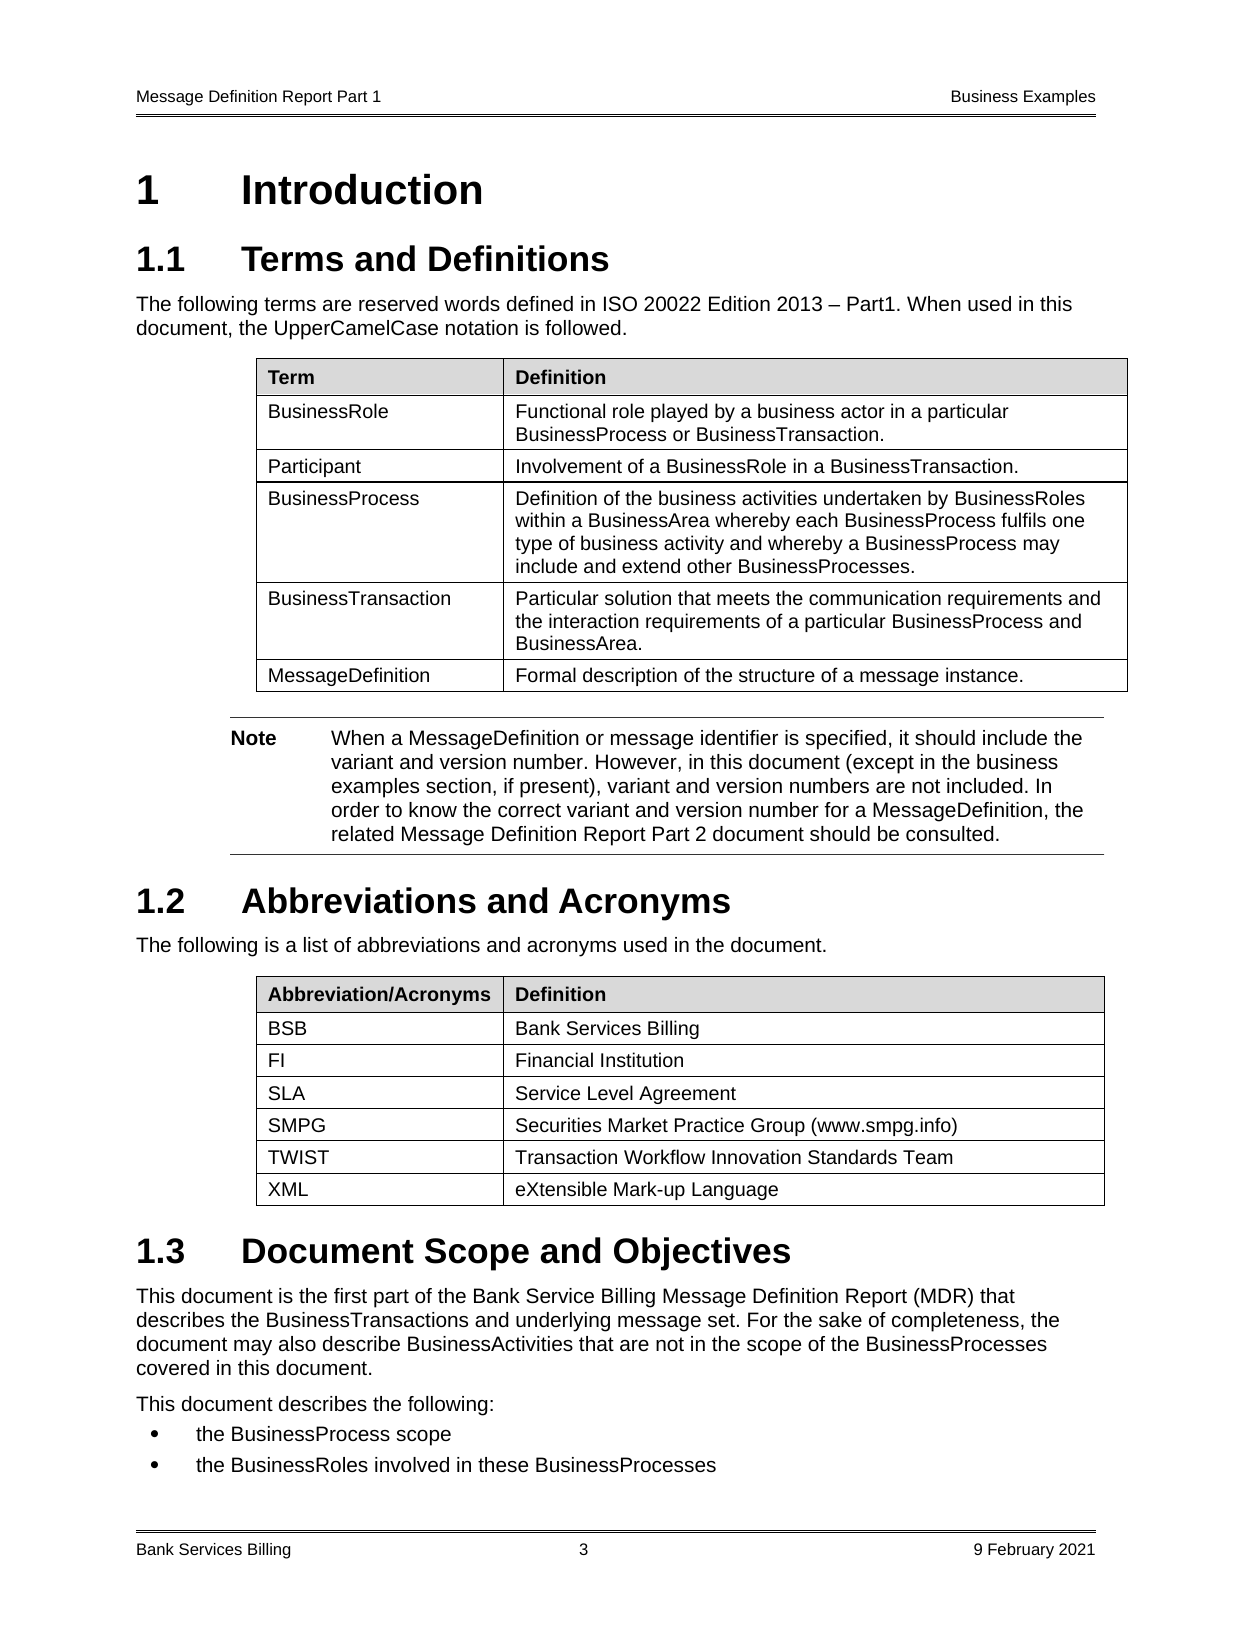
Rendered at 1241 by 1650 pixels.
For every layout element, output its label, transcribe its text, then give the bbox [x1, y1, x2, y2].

table_cell Securities Market Practice Group (www.smpg.info) [504, 1109, 1104, 1140]
table_header Term [257, 359, 503, 394]
table_cell BusinessProcess [257, 483, 503, 582]
subtitle Introduction [136, 166, 1104, 213]
table_header Definition [504, 359, 1127, 394]
table_cell Particular solution that meets the communication requirements and the interaction requirements of a particular BusinessProcess and BusinessArea. [504, 583, 1127, 659]
table_cell Service Level Agreement [504, 1077, 1104, 1108]
subtitle Document Scope and Objectives [136, 1231, 1104, 1271]
table_cell SLA [257, 1077, 503, 1108]
list the BusinessRoles involved in these BusinessProcesses [151, 1453, 1104, 1477]
text The following terms are reserved words defined in ISO 20022 Edition 2013 – Part1. When used in this document, the UpperCamelCase notation is followed. [136, 292, 1104, 339]
subtitle Terms and Definitions [136, 238, 1104, 279]
table_cell BSB [257, 1013, 503, 1044]
table_cell Financial Institution [504, 1045, 1104, 1076]
table_cell BusinessRole [257, 396, 503, 449]
table_cell Involvement of a BusinessRole in a BusinessTransaction. [504, 450, 1127, 481]
table_header Definition [504, 977, 1104, 1012]
table_cell eXtensible Mark-up Language [504, 1174, 1104, 1204]
table_cell XML [257, 1174, 503, 1204]
table_cell MessageDefinition [257, 660, 503, 691]
subtitle Abbreviations and Acronyms [136, 880, 1104, 921]
table_cell Bank Services Billing [504, 1013, 1104, 1044]
text This document is the first part of the Bank Service Billing Message Definition Report (MDR) that describes the BusinessTransactions and underlying message set. For the sake of completeness, the document may also describe BusinessActivities that are not in the scope of the BusinessProcesses covered in this document. [136, 1284, 1104, 1379]
text The following is a list of abbreviations and acronyms used in the document. [136, 933, 1104, 957]
table_cell FI [257, 1045, 503, 1076]
table_cell Functional role played by a business actor in a particular BusinessProcess or BusinessTransaction. [504, 396, 1127, 449]
text When a MessageDefinition or message identifier is specified, it should include the variant and version number. However, in this document (except in the business examples section, if present), variant and version numbers are not included. In order to know the correct variant and version number for a MessageDefinition, the related Message Definition Report Part 2 document should be consulted. [230, 718, 1104, 854]
table_cell Transaction Workflow Innovation Standards Team [504, 1141, 1104, 1172]
table_cell SMPG [257, 1109, 503, 1140]
table_cell Definition of the business activities undertaken by BusinessRoles within a BusinessArea whereby each BusinessProcess fulfils one type of business activity and whereby a BusinessProcess may include and extend other BusinessProcesses. [504, 483, 1127, 582]
list the BusinessProcess scope [151, 1422, 1104, 1446]
table_header Abbreviation/Acronyms [257, 977, 503, 1012]
table_cell TWIST [257, 1141, 503, 1172]
table_cell Formal description of the structure of a message instance. [504, 660, 1127, 691]
text This document describes the following: [136, 1392, 1104, 1416]
table_cell BusinessTransaction [257, 583, 503, 659]
table_cell Participant [257, 450, 503, 481]
